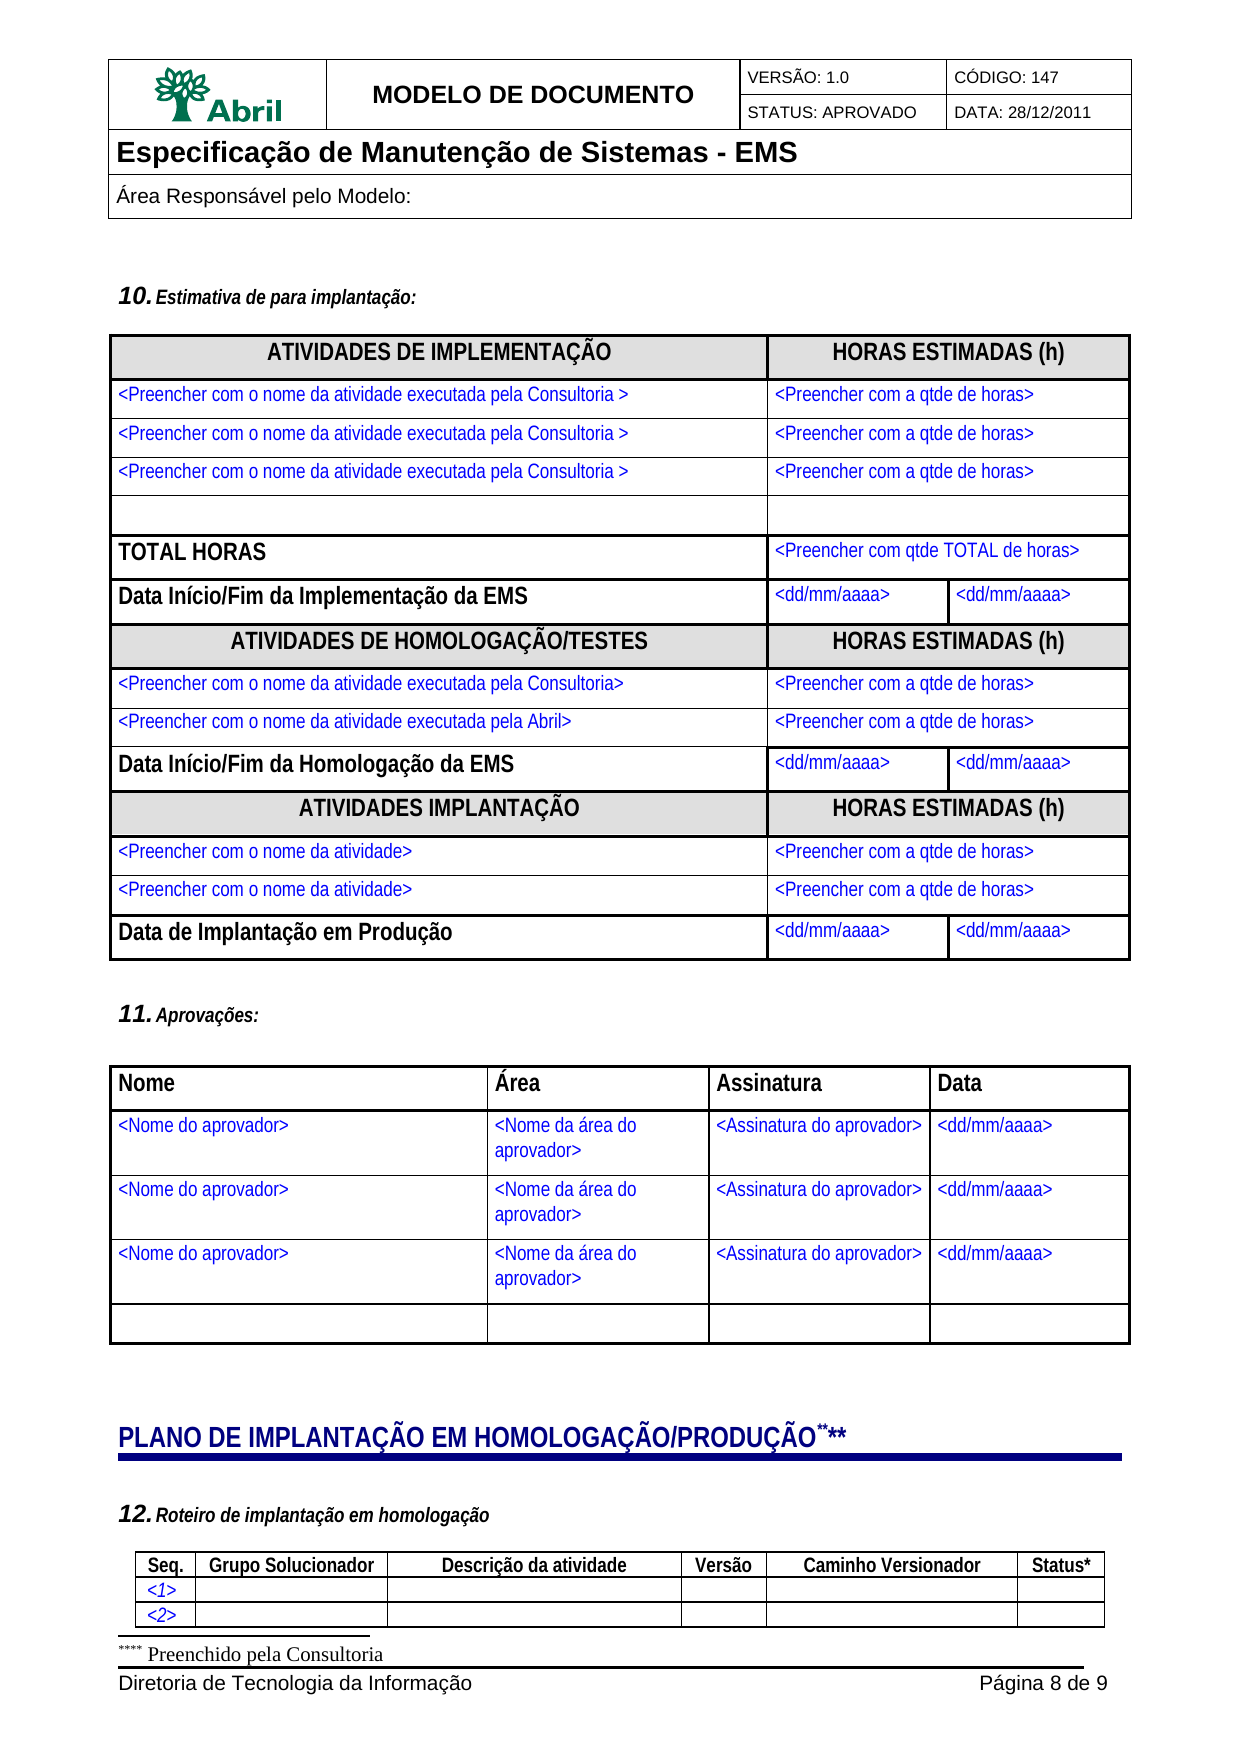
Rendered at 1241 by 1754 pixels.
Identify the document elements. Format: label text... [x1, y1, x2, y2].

table_cell [710, 1305, 929, 1342]
table_header Caminho Versionador [767, 1553, 1017, 1576]
table_header Seq. [136, 1553, 195, 1576]
table_cell ATIVIDADES IMPLANTAÇÃO [112, 793, 766, 834]
table_cell Data Início/Fim da Homologação da EMS [112, 747, 766, 790]
table_cell <Preencher com a qtde de horas> [768, 381, 1128, 418]
table_header Versão [682, 1553, 766, 1576]
table_cell <Preencher com o nome da atividade executada pela Consultoria> [112, 670, 767, 707]
table_cell <Preencher com a qtde de horas> [768, 876, 1128, 914]
table_cell <Assinatura do aprovador> [710, 1112, 929, 1175]
table_cell <Nome do aprovador> [112, 1176, 487, 1239]
table_cell <Nome da área do aprovador> [488, 1112, 708, 1175]
table_cell <Preencher com o nome da atividade executada pela Abril> [112, 709, 767, 746]
table_cell ATIVIDADES DE HOMOLOGAÇÃO/TESTES [112, 626, 766, 667]
table_cell [767, 1603, 1017, 1626]
table_cell <Nome da área do aprovador> [488, 1176, 708, 1239]
table_cell [1018, 1603, 1104, 1626]
table_cell <dd/mm/aaaa> [931, 1112, 1128, 1175]
table_cell [931, 1305, 1128, 1342]
table_cell <Nome do aprovador> [112, 1112, 487, 1175]
table_cell [767, 1578, 1017, 1601]
table_cell <dd/mm/aaaa> [769, 749, 947, 790]
table_cell <dd/mm/aaaa> [769, 917, 947, 958]
table_cell [196, 1603, 387, 1626]
table_cell Data Início/Fim da Implementação da EMS [112, 581, 766, 622]
table_cell <dd/mm/aaaa> [950, 581, 1128, 622]
table_header Data [931, 1068, 1128, 1109]
table_cell [388, 1578, 681, 1601]
table_cell HORAS ESTIMADAS (h) [769, 793, 1128, 834]
table_cell [488, 1305, 708, 1342]
table_cell <1> [136, 1578, 195, 1601]
table_cell [388, 1603, 681, 1626]
subtitle PLANO DE IMPLANTAÇÃO EM HOMOLOGAÇÃO/PRODUÇÃO** [118, 1420, 1122, 1453]
table_cell <Preencher com a qtde de horas> [768, 838, 1128, 875]
table_cell [682, 1603, 766, 1626]
table_cell <dd/mm/aaaa> [950, 749, 1128, 790]
table_header HORAS ESTIMADAS (h) [769, 337, 1128, 378]
table_header Status* [1018, 1553, 1104, 1576]
table_cell <dd/mm/aaaa> [769, 581, 947, 622]
table_header Área [488, 1068, 708, 1109]
table_cell <Preencher com o nome da atividade executada pela Consultoria > [112, 458, 767, 495]
table_cell [112, 1305, 487, 1342]
table_cell <dd/mm/aaaa> [950, 917, 1128, 958]
table_cell <Preencher com a qtde de horas> [768, 670, 1128, 707]
table_cell <Preencher com a qtde de horas> [768, 458, 1128, 495]
table_header Grupo Solucionador [196, 1553, 387, 1576]
table_cell <Preencher com a qtde de horas> [768, 419, 1128, 457]
table_header ATIVIDADES DE IMPLEMENTAÇÃO [112, 337, 766, 378]
table_header Assinatura [710, 1068, 929, 1109]
table_cell <2> [136, 1603, 195, 1626]
table_cell <dd/mm/aaaa> [931, 1240, 1128, 1303]
table_cell [768, 496, 1128, 534]
table_cell <Preencher com o nome da atividade> [112, 876, 767, 914]
table_cell <Nome da área do aprovador> [488, 1240, 708, 1303]
table_cell <Assinatura do aprovador> [710, 1176, 929, 1239]
table_cell <dd/mm/aaaa> [931, 1176, 1128, 1239]
table_cell [112, 496, 767, 534]
table_cell HORAS ESTIMADAS (h) [769, 626, 1128, 667]
table_cell [682, 1578, 766, 1601]
subtitle Aprovações: [118, 998, 1122, 1027]
table_cell <Preencher com o nome da atividade executada pela Consultoria > [112, 419, 767, 457]
table_cell <Preencher com o nome da atividade executada pela Consultoria > [112, 381, 767, 418]
subtitle Estimativa de para implantação: [118, 281, 1122, 309]
table_cell TOTAL HORAS [112, 537, 766, 578]
table_cell Data de Implantação em Produção [112, 917, 766, 958]
table_header Descrição da atividade [388, 1553, 681, 1576]
table_cell [196, 1578, 387, 1601]
table_cell <Preencher com a qtde de horas> [768, 709, 1128, 746]
table_header Nome [112, 1068, 487, 1109]
table_cell <Nome do aprovador> [112, 1240, 487, 1303]
subtitle Roteiro de implantação em homologação [118, 1499, 1122, 1527]
table_cell <Assinatura do aprovador> [710, 1240, 929, 1303]
table_cell [1018, 1578, 1104, 1601]
table_cell <Preencher com qtde TOTAL de horas> [769, 537, 1128, 578]
table_cell <Preencher com o nome da atividade> [112, 838, 767, 875]
